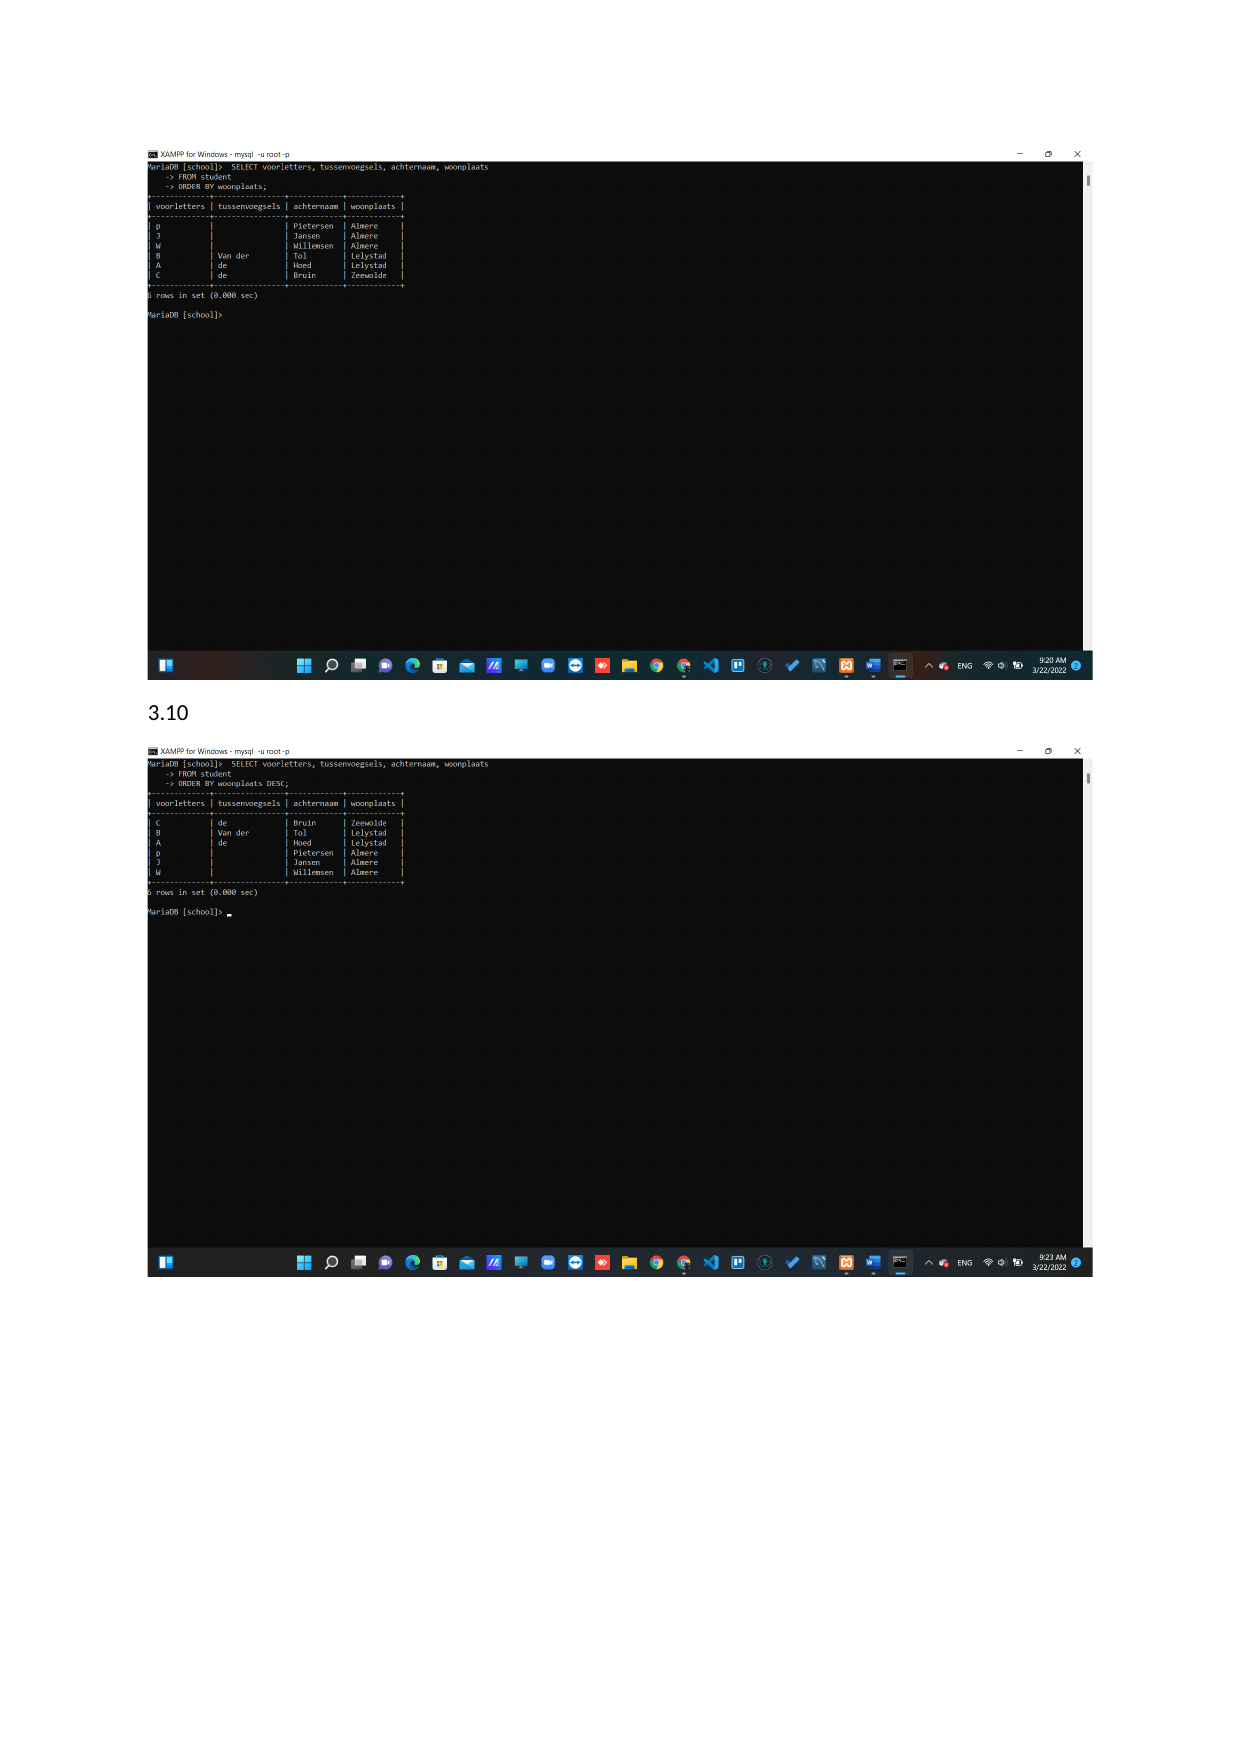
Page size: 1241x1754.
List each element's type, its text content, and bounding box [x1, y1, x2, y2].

picture [147, 147, 1093, 680]
text 3.10 [148, 698, 1093, 726]
picture [147, 745, 1093, 1277]
